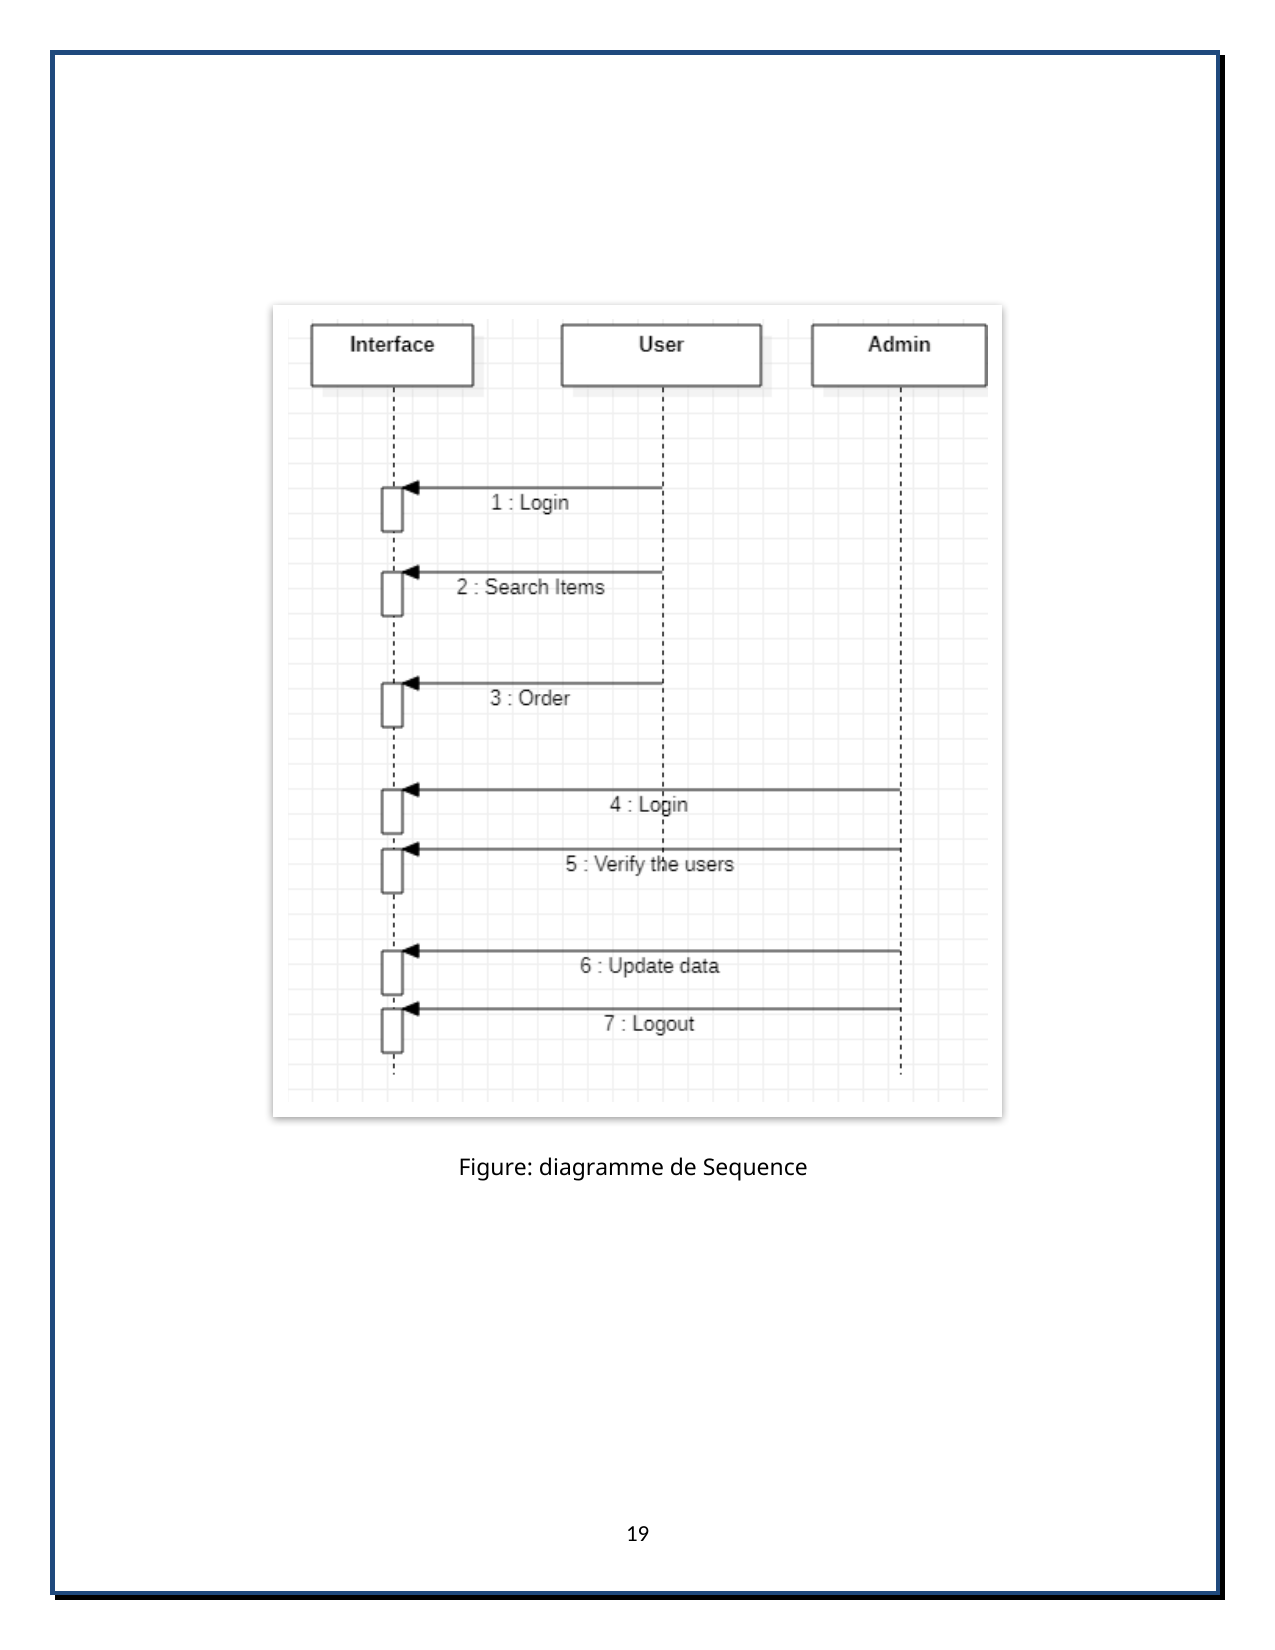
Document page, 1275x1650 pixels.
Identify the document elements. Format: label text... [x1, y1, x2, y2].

picture [288, 319, 988, 1102]
text Figure: diagramme de Sequence [399, 1125, 867, 1182]
